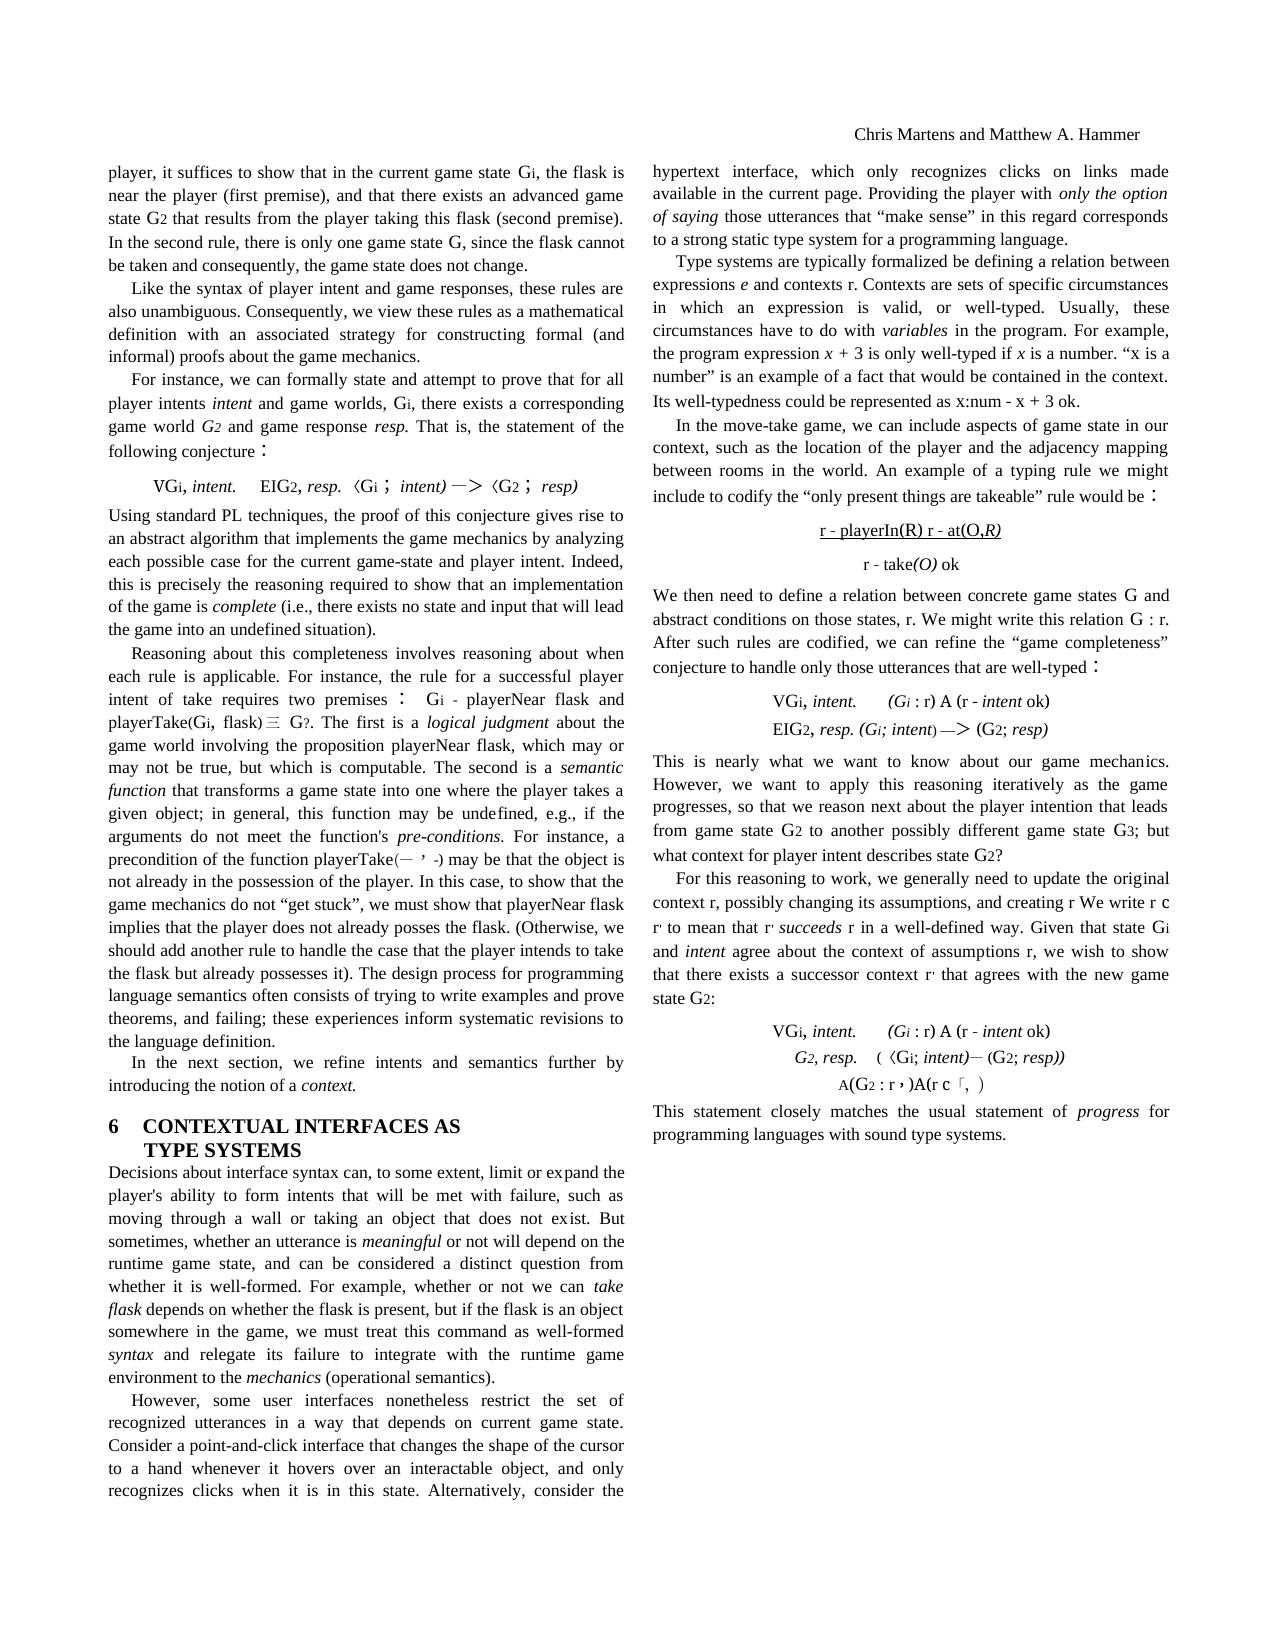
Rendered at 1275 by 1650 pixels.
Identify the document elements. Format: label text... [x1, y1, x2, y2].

text Reasoning about this completeness involves reasoning about when each rule is applicable. For instance, the rule for a successful player intent of take requires two premises： Gi - playerNear flask and playerTake(Gi, flask)三 G?. The first is a logical judgment about the game world involving the proposition playerNear flask, which may or may not be true, but which is computable. The second is a semantic function that transforms a game state into one where the player takes a given object; in general, this function may be undefined, e.g., if the arguments do not meet the function's pre-conditions. For instance, a precondition of the function playerTake(—，-) may be that the object is not already in the possession of the player. In this case, to show that the game mechanics do not “get stuck”, we must show that playerNear flask implies that the player does not already posses the flask. (Otherwise, we should add another rule to handle the case that the player intends to take the flask but already possesses it). The design process for programming language semantics often consists of trying to write examples and prove theorems, and failing; these experiences inform systematic revisions to the language definition. [108, 641, 625, 1052]
text Type systems are typically formalized be defining a relation between expressions e and contexts r. Contexts are sets of specific circumstances in which an expression is valid, or well-typed. Usually, these circumstances have to do with variables in the program. For example, the program expression x + 3 is only well-typed if x is a number. “x is a number” is an example of a fact that would be contained in the context. Its well-typedness could be represented as x:num - x + 3 ok. [653, 251, 1169, 412]
text VGi, intent. EIG2, resp. 〈Gi； intent) ―＞〈G2； resp) [108, 474, 625, 497]
text In the move-take game, we can include aspects of game state in our context, such as the location of the player and the adjacency mapping between rooms in the world. An example of a typing rule we might include to codify the “only present things are takeable” rule would be： [653, 415, 1169, 507]
text VGi, intent. (Gi : r) A (r - intent ok) [653, 687, 1169, 713]
text a(G2 : r，)A(r c「，) [653, 1071, 1169, 1095]
text VGi, intent. (Gi : r) A (r - intent ok) [653, 1017, 1169, 1043]
text G2, resp. (〈Gi; intent)— (G2; resp)) [794, 1046, 1169, 1068]
text Like the syntax of player intent and game responses, these rules are also unambiguous. Consequently, we view these rules as a mathematical definition with an associated strategy for constructing formal (and informal) proofs about the game mechanics. [108, 278, 625, 366]
text r - playerIn(R) r - at(O,R) [653, 516, 1169, 542]
text We then need to define a relation between concrete game states G and abstract conditions on those states, r. We might write this relation G : r. After such rules are codified, we can refine the “game completeness” conjecture to handle only those utterances that are well-typed： [653, 584, 1169, 678]
text Decisions about interface syntax can, to some extent, limit or expand the player's ability to form intents that will be met with failure, such as moving through a wall or taking an object that does not exist. But sometimes, whether an utterance is meaningful or not will depend on the runtime game state, and can be considered a distinct question from whether it is well-formed. For example, whether or not we can take flask depends on whether the flask is present, but if the flask is an object somewhere in the game, we must treat this command as well-formed syntax and relegate its failure to integrate with the runtime game environment to the mechanics (operational semantics). [108, 1162, 625, 1387]
text In the next section, we refine intents and semantics further by introducing the notion of a context. [108, 1052, 625, 1095]
text r - take(O) ok [653, 551, 1169, 575]
subtitle CONTEXTUAL INTERFACES AS [142, 1114, 625, 1138]
text EIG2, resp. (Gi; intent) —＞ (G2; resp) [653, 716, 1169, 741]
text This is nearly what we want to know about our game mechanics. However, we want to apply this reasoning iteratively as the game progresses, so that we reason next about the player intention that leads from game state G2 to another possibly different game state G3; but what context for player intent describes state G2? [653, 750, 1169, 865]
text However, some user interfaces nonetheless restrict the set of recognized utterances in a way that depends on current game state. Consider a point-and-click interface that changes the shape of the cursor to a hand whenever it hovers over an interactable object, and only recognizes clicks when it is in this state. Alternatively, consider the hypertext interface, which only recognizes clicks on links made available in the current page. Providing the player with only the option of saying those utterances that “make sense” in this regard corresponds to a strong static type system for a programming language. [108, 1389, 625, 1501]
text For instance, we can formally state and attempt to prove that for all player intents intent and game worlds, Gi, there exists a corresponding game world G2 and game response resp. That is, the statement of the following conjecture： [108, 369, 625, 463]
text Using standard PL techniques, the proof of this conjecture gives rise to an abstract algorithm that implements the game mechanics by analyzing each possible case for the current game-state and player intent. Indeed, this is precisely the reasoning required to show that an implementation of the game is complete (i.e., there exists no state and input that will lead the game into an undefined situation). [108, 505, 625, 639]
subtitle TYPE SYSTEMS [108, 1138, 625, 1162]
text However, some user interfaces nonetheless restrict the set of recognized utterances in a way that depends on current game state. Consider a point-and-click interface that changes the shape of the cursor to a hand whenever it hovers over an interactable object, and only recognizes clicks when it is in this state. Alternatively, consider the hypertext interface, which only recognizes clicks on links made available in the current page. Providing the player with only the option of saying those utterances that “make sense” in this regard corresponds to a strong static type system for a programming language. [653, 161, 1169, 249]
text For this reasoning to work, we generally need to update the original context r, possibly changing its assumptions, and creating r We write r c r' to mean that r' succeeds r in a well-defined way. Given that state Gi and intent agree about the context of assumptions r, we wish to show that there exists a successor context r' that agrees with the new game state G2: [653, 868, 1169, 1008]
text This statement closely matches the usual statement of progress for programming languages with sound type systems. [653, 1101, 1169, 1144]
